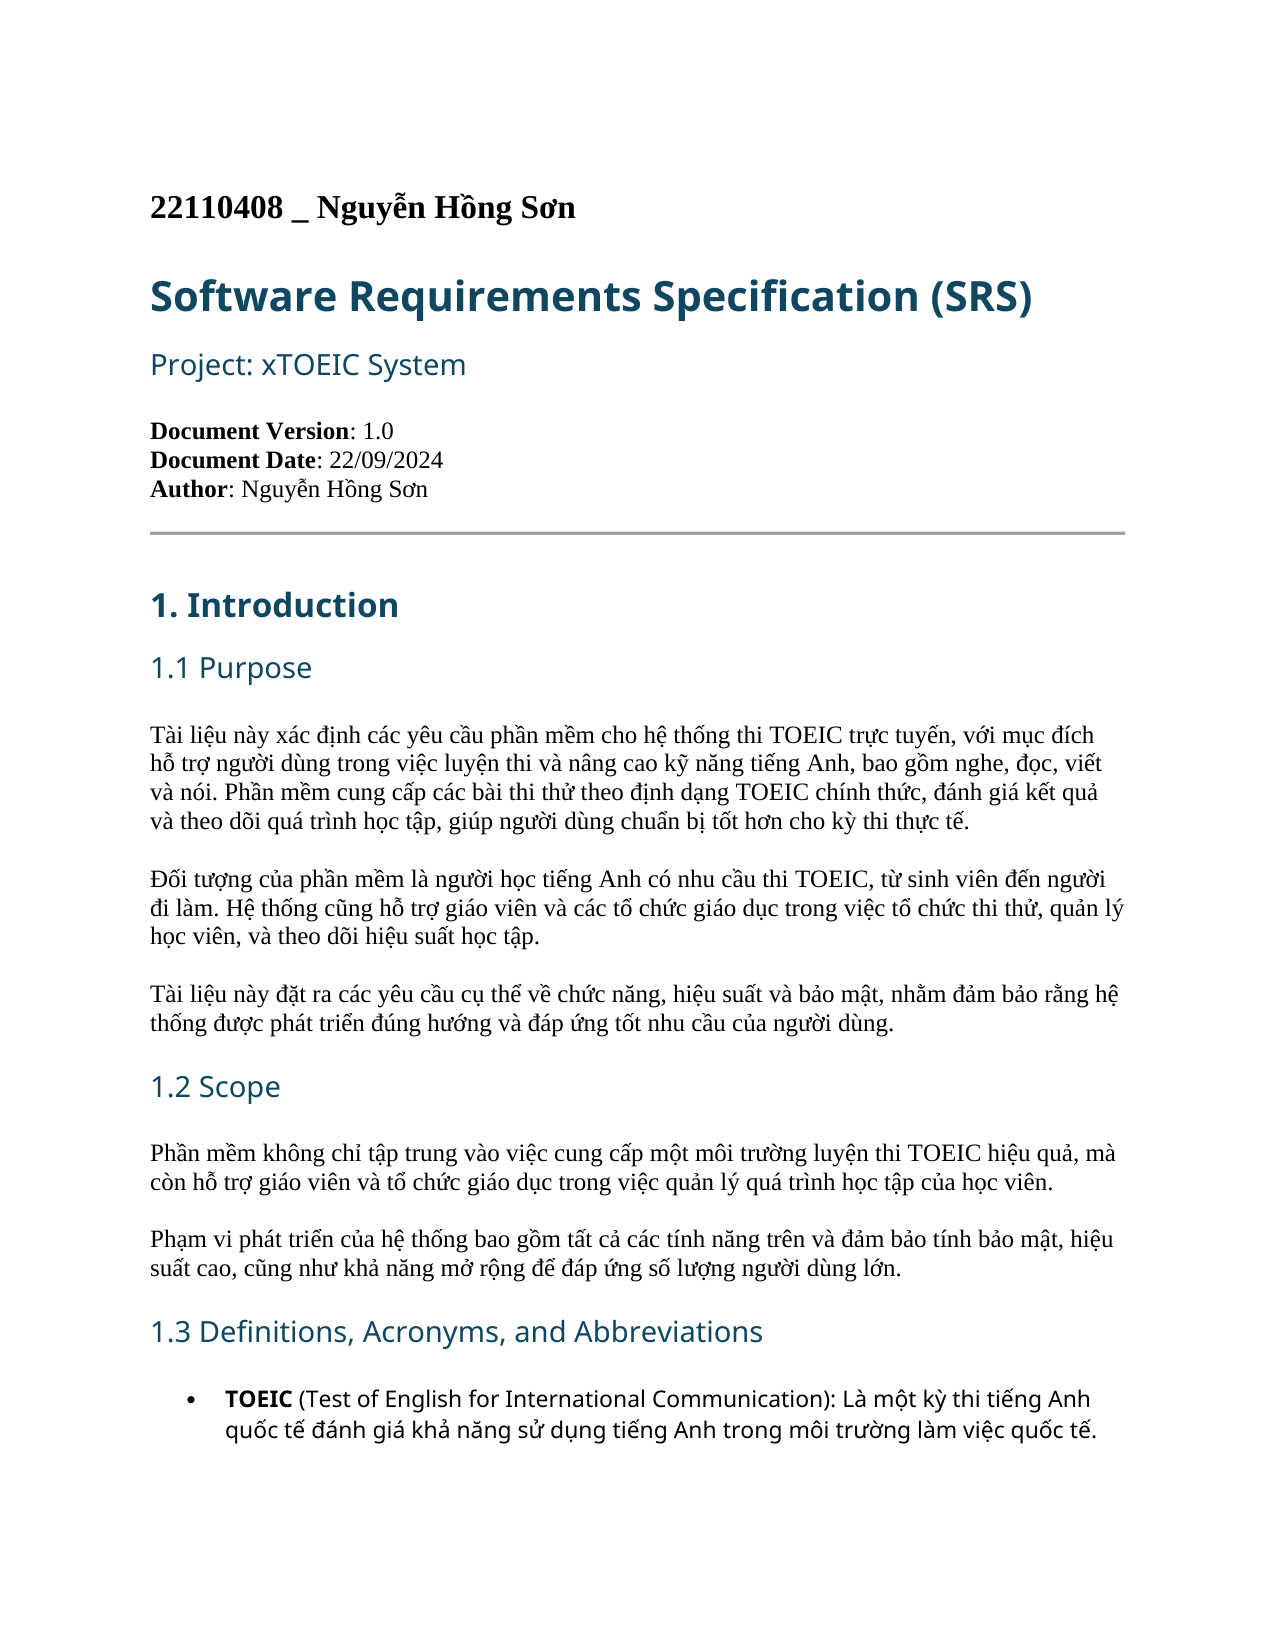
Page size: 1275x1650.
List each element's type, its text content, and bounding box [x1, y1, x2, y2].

text Document Version: 1.0 Document Date: 22/09/2024 Author: Nguyễn Hồng Sơn [150, 416, 1125, 502]
subtitle Software Requirements Specification (SRS) [150, 266, 1125, 323]
list TOEIC (Test of English for International Communication): Là một kỳ thi tiếng Anh quốc tế đánh giá khả năng sử dụng tiếng Anh trong môi trường làm việc quốc tế. [187, 1383, 1125, 1446]
subtitle Project: xTOEIC System [150, 344, 1125, 384]
subtitle 1.3 Definitions, Acronyms, and Abbreviations [150, 1311, 1125, 1351]
subtitle 1. Introduction [150, 582, 1125, 627]
text Đối tượng của phần mềm là người học tiếng Anh có nhu cầu thi TOEIC, từ sinh viên đến người đi làm. Hệ thống cũng hỗ trợ giáo viên và các tổ chức giáo dục trong việc tổ chức thi thử, quản lý học viên, và theo dõi hiệu suất học tập. [150, 864, 1125, 950]
text Tài liệu này đặt ra các yêu cầu cụ thể về chức năng, hiệu suất và bảo mật, nhằm đảm bảo rằng hệ thống được phát triển đúng hướng và đáp ứng tốt nhu cầu của người dùng. [150, 979, 1125, 1037]
subtitle 1.2 Scope [150, 1066, 1125, 1106]
subtitle 22110408 _ Nguyễn Hồng Sơn [150, 187, 1125, 226]
text Tài liệu này xác định các yêu cầu phần mềm cho hệ thống thi TOEIC trực tuyến, với mục đích hỗ trợ người dùng trong việc luyện thi và nâng cao kỹ năng tiếng Anh, bao gồm nghe, đọc, viết và nói. Phần mềm cung cấp các bài thi thử theo định dạng TOEIC chính thức, đánh giá kết quả và theo dõi quá trình học tập, giúp người dùng chuẩn bị tốt hơn cho kỳ thi thực tế. [150, 720, 1125, 835]
text Phạm vi phát triển của hệ thống bao gồm tất cả các tính năng trên và đảm bảo tính bảo mật, hiệu suất cao, cũng như khả năng mở rộng để đáp ứng số lượng người dùng lớn. [150, 1224, 1125, 1282]
text Phần mềm không chỉ tập trung vào việc cung cấp một môi trường luyện thi TOEIC hiệu quả, mà còn hỗ trợ giáo viên và tổ chức giáo dục trong việc quản lý quá trình học tập của học viên. [150, 1138, 1125, 1195]
subtitle 1.1 Purpose [150, 648, 1125, 687]
